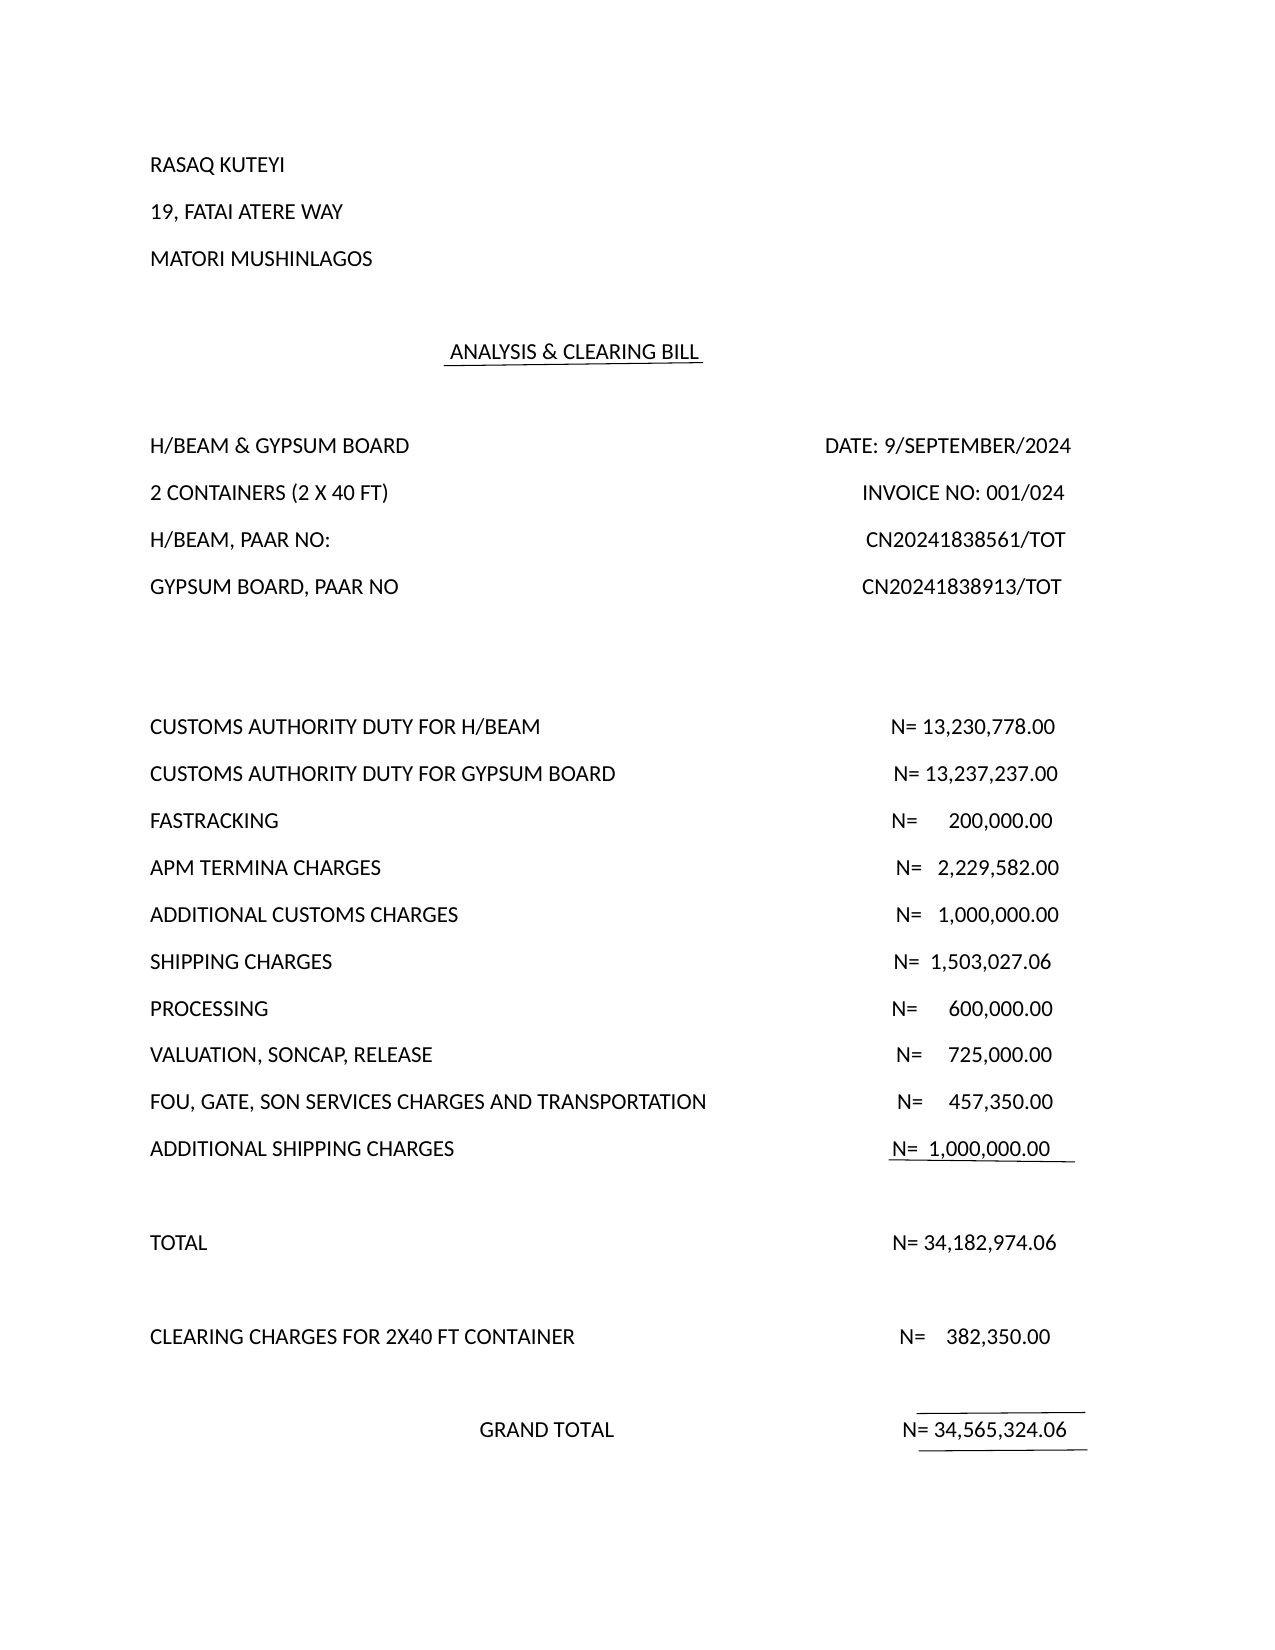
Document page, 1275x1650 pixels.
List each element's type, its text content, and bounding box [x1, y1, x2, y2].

text APM TERMINA CHARGES N= 2,229,582.00 [150, 853, 1125, 881]
text CUSTOMS AUTHORITY DUTY FOR GYPSUM BOARD N= 13,237,237.00 [150, 759, 1125, 787]
text FASTRACKING N= 200,000.00 [150, 806, 1125, 834]
text H/BEAM, PAAR NO: CN20241838561/TOT [150, 525, 1125, 553]
text SHIPPING CHARGES N= 1,503,027.06 [150, 947, 1125, 975]
text CLEARING CHARGES FOR 2X40 FT CONTAINER N= 382,350.00 [150, 1322, 1125, 1350]
text TOTAL N= 34,182,974.06 [150, 1228, 1125, 1256]
text MATORI MUSHINLAGOS [150, 244, 1125, 272]
text CUSTOMS AUTHORITY DUTY FOR H/BEAM N= 13,230,778.00 [150, 712, 1125, 741]
text ANALYSIS & CLEARING BILL [150, 337, 1125, 366]
text PROCESSING N= 600,000.00 [150, 994, 1125, 1022]
text GYPSUM BOARD, PAAR NO CN20241838913/TOT [150, 572, 1125, 600]
text FOU, GATE, SON SERVICES CHARGES AND TRANSPORTATION N= 457,350.00 [150, 1087, 1125, 1116]
text 19, FATAI ATERE WAY [150, 197, 1125, 225]
text H/BEAM & GYPSUM BOARD DATE: 9/SEPTEMBER/2024 [150, 431, 1125, 459]
text RASAQ KUTEYI [150, 150, 1125, 178]
text ADDITIONAL CUSTOMS CHARGES N= 1,000,000.00 [150, 900, 1125, 928]
text GRAND TOTAL N= 34,565,324.06 [150, 1416, 1125, 1444]
text ADDITIONAL SHIPPING CHARGES N= 1,000,000.00 [150, 1134, 1125, 1162]
text 2 CONTAINERS (2 X 40 FT) INVOICE NO: 001/024 [150, 478, 1125, 506]
text VALUATION, SONCAP, RELEASE N= 725,000.00 [150, 1041, 1125, 1069]
